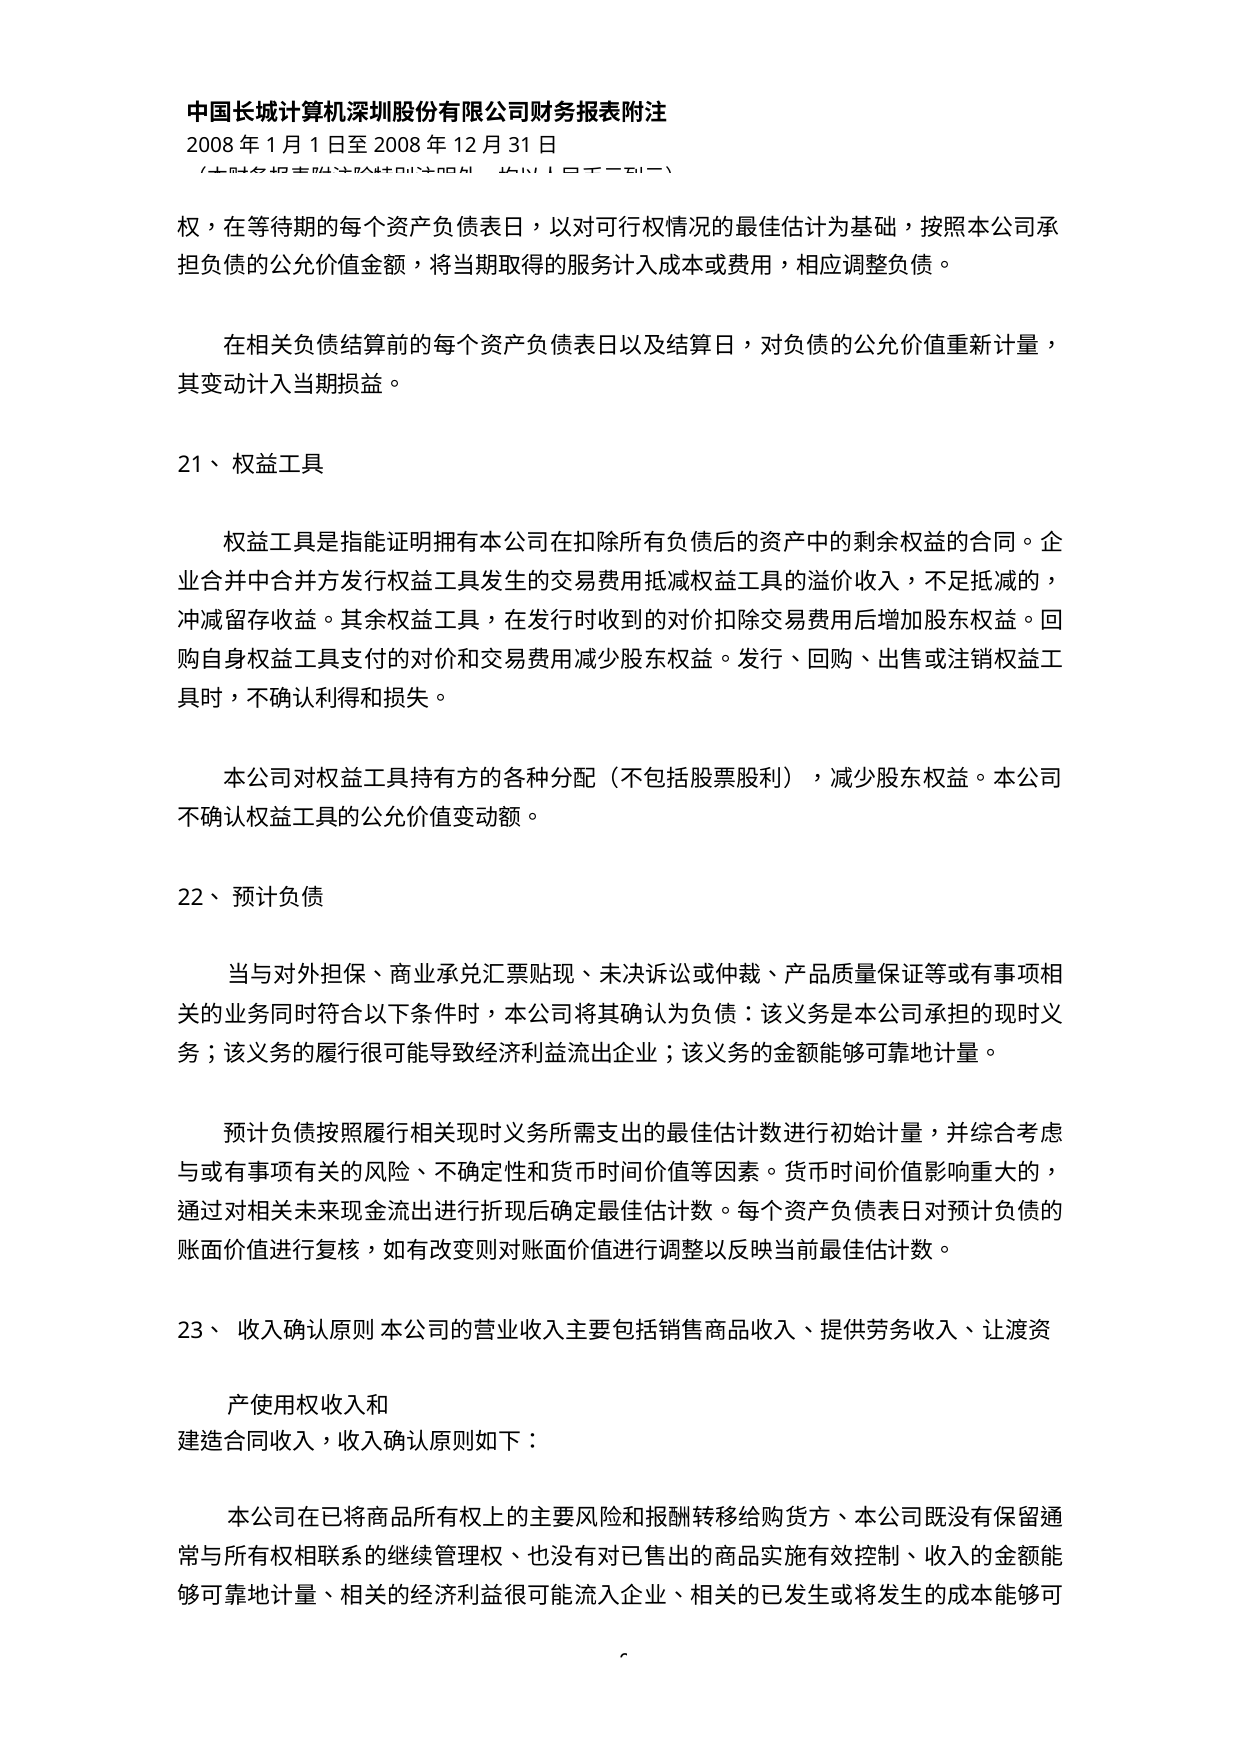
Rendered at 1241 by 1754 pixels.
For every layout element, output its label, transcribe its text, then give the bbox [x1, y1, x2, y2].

text 预计负债按照履行相关现时义务所需支出的最佳估计数进行初始计量，并综合考虑 与或有事项有关的风险、不确定性和货币时间价值等因素。货币时间价值影响重大的， 通过对相关未来现金流出进行折现后确定最佳估计数。每个资产负债表日对预计负债的 账面价值进行复核，如有改变则对账面价值进行调整以反映当前最佳估计数。 [177, 1116, 1064, 1265]
text 建造合同收入，收入确认原则如下： [177, 1429, 1064, 1454]
text 22、 预计负债 [177, 881, 1064, 912]
text 21、 权益工具 [177, 448, 1064, 479]
text 在相关负债结算前的每个资产负债表日以及结算日，对负债的公允价值重新计量， 其变动计入当期损益。 [177, 329, 1064, 400]
text 23、 收入确认原则 本公司的营业收入主要包括销售商品收入、提供劳务收入、让渡资产使用权收入和 [177, 1279, 1064, 1429]
text 当与对外担保、商业承兑汇票贴现、未决诉讼或仲裁、产品质量保证等或有事项相 关的业务同时符合以下条件时，本公司将其确认为负债：该义务是本公司承担的现时义 务；该义务的履行很可能导致经济利益流出企业；该义务的金额能够可靠地计量。 [177, 958, 1064, 1068]
text 本公司对权益工具持有方的各种分配（不包括股票股利），减少股东权益。本公司 不确认权益工具的公允价值变动额。 [177, 762, 1064, 832]
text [177, 1501, 1064, 1610]
text 权，在等待期的每个资产负债表日，以对可行权情况的最佳估计为基础，按照本公司承 担负债的公允价值金额，将当期取得的服务计入成本或费用，相应调整负债。 [177, 210, 1064, 281]
text 权益工具是指能证明拥有本公司在扣除所有负债后的资产中的剩余权益的合同。企 业合并中合并方发行权益工具发生的交易费用抵减权益工具的溢价收入，不足抵减的， 冲减留存收益。其余权益工具，在发行时收到的对价扣除交易费用后增加股东权益。回 购自身权益工具支付的对价和交易费用减少股东权益。发行、回购、出售或注销权益工 具时，不确认利得和损失。 [177, 526, 1064, 713]
